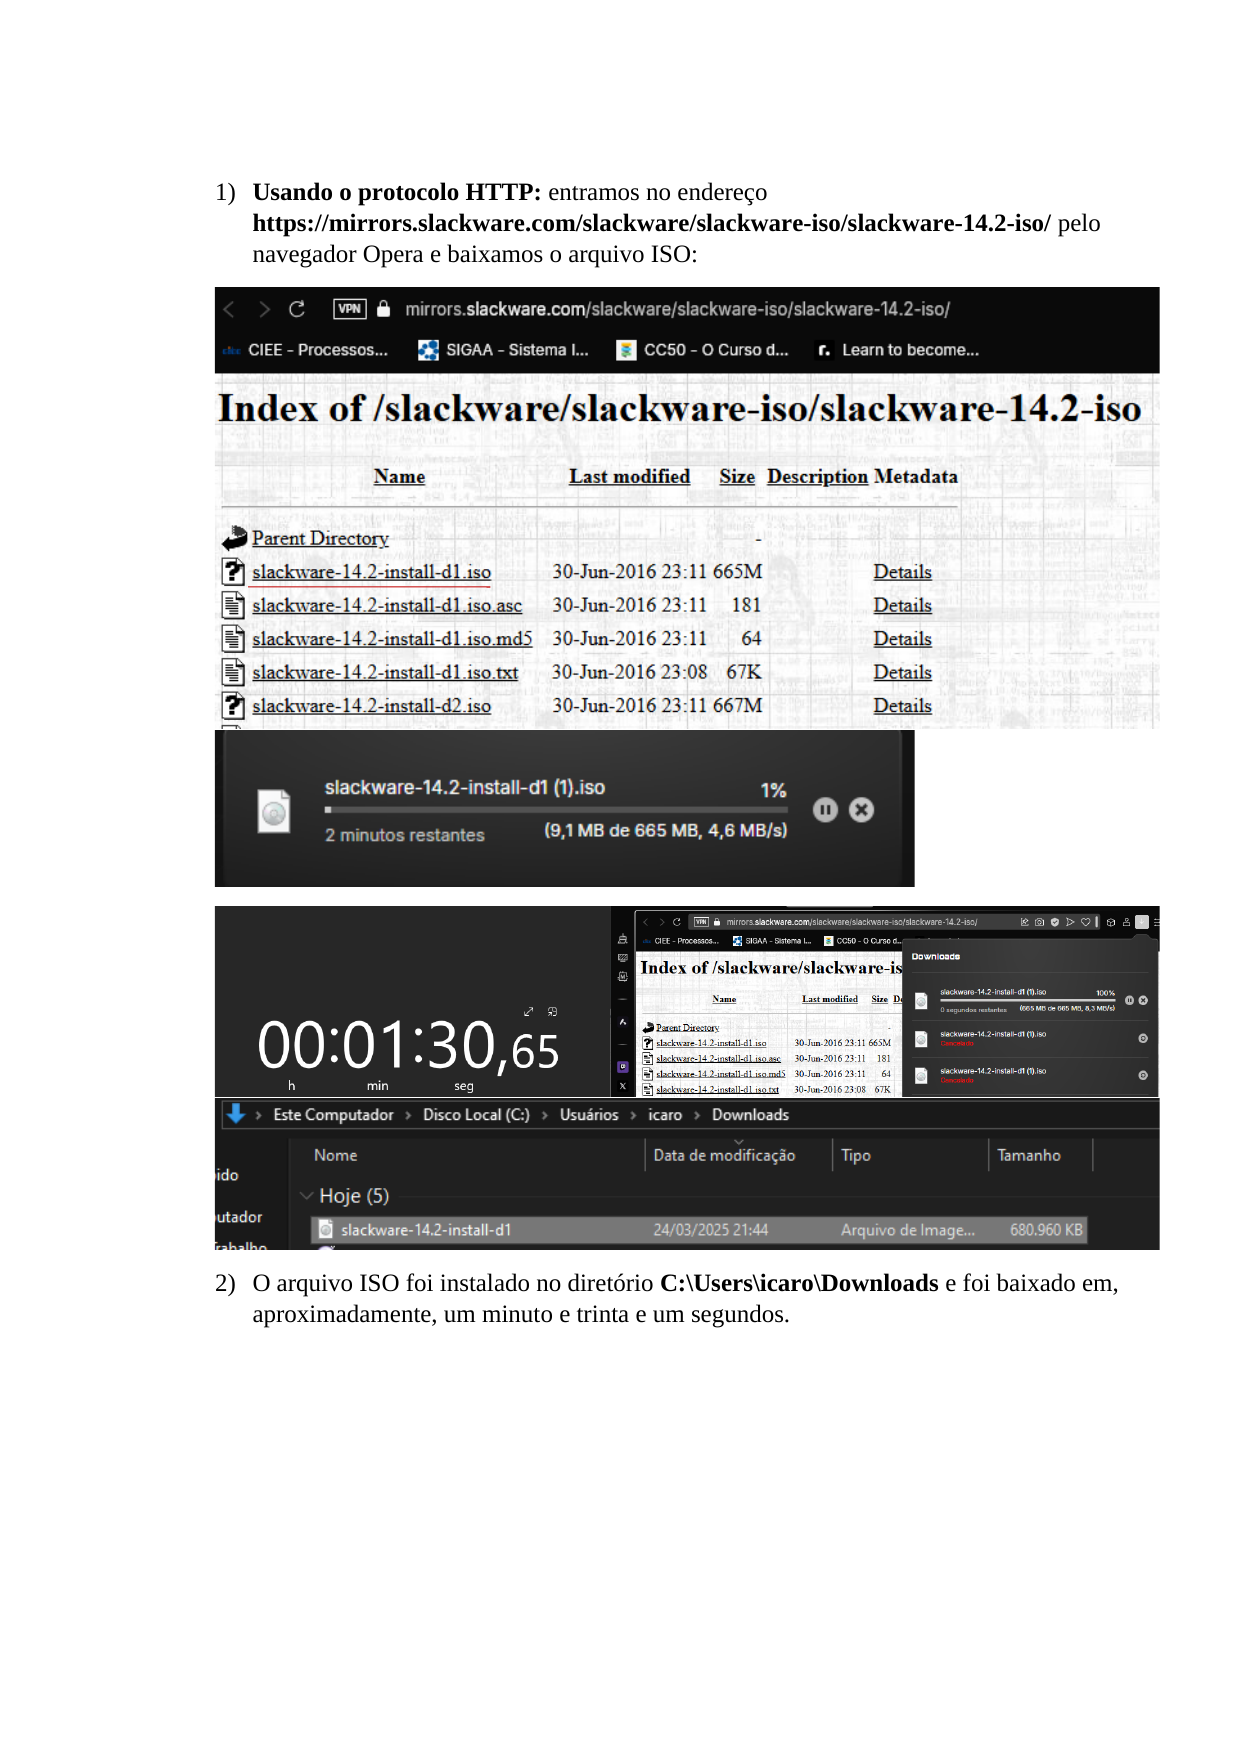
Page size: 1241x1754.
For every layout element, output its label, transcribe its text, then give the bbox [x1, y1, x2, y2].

picture [214, 730, 915, 887]
list Usando o protocolo HTTP: entramos no endereço https://mirrors.slackware.com/slackware/slackware-iso/slackware-14.2-iso/ pelo navegador Opera e baixamos o arquivo ISO: [215, 177, 1122, 268]
picture [214, 906, 1160, 1097]
list O arquivo ISO foi instalado no diretório C:\Users\icaro\Downloads e foi baixado em, aproximadamente, um minuto e trinta e um segundos. [215, 1268, 1122, 1328]
picture [214, 1098, 1160, 1250]
picture [214, 287, 1160, 729]
